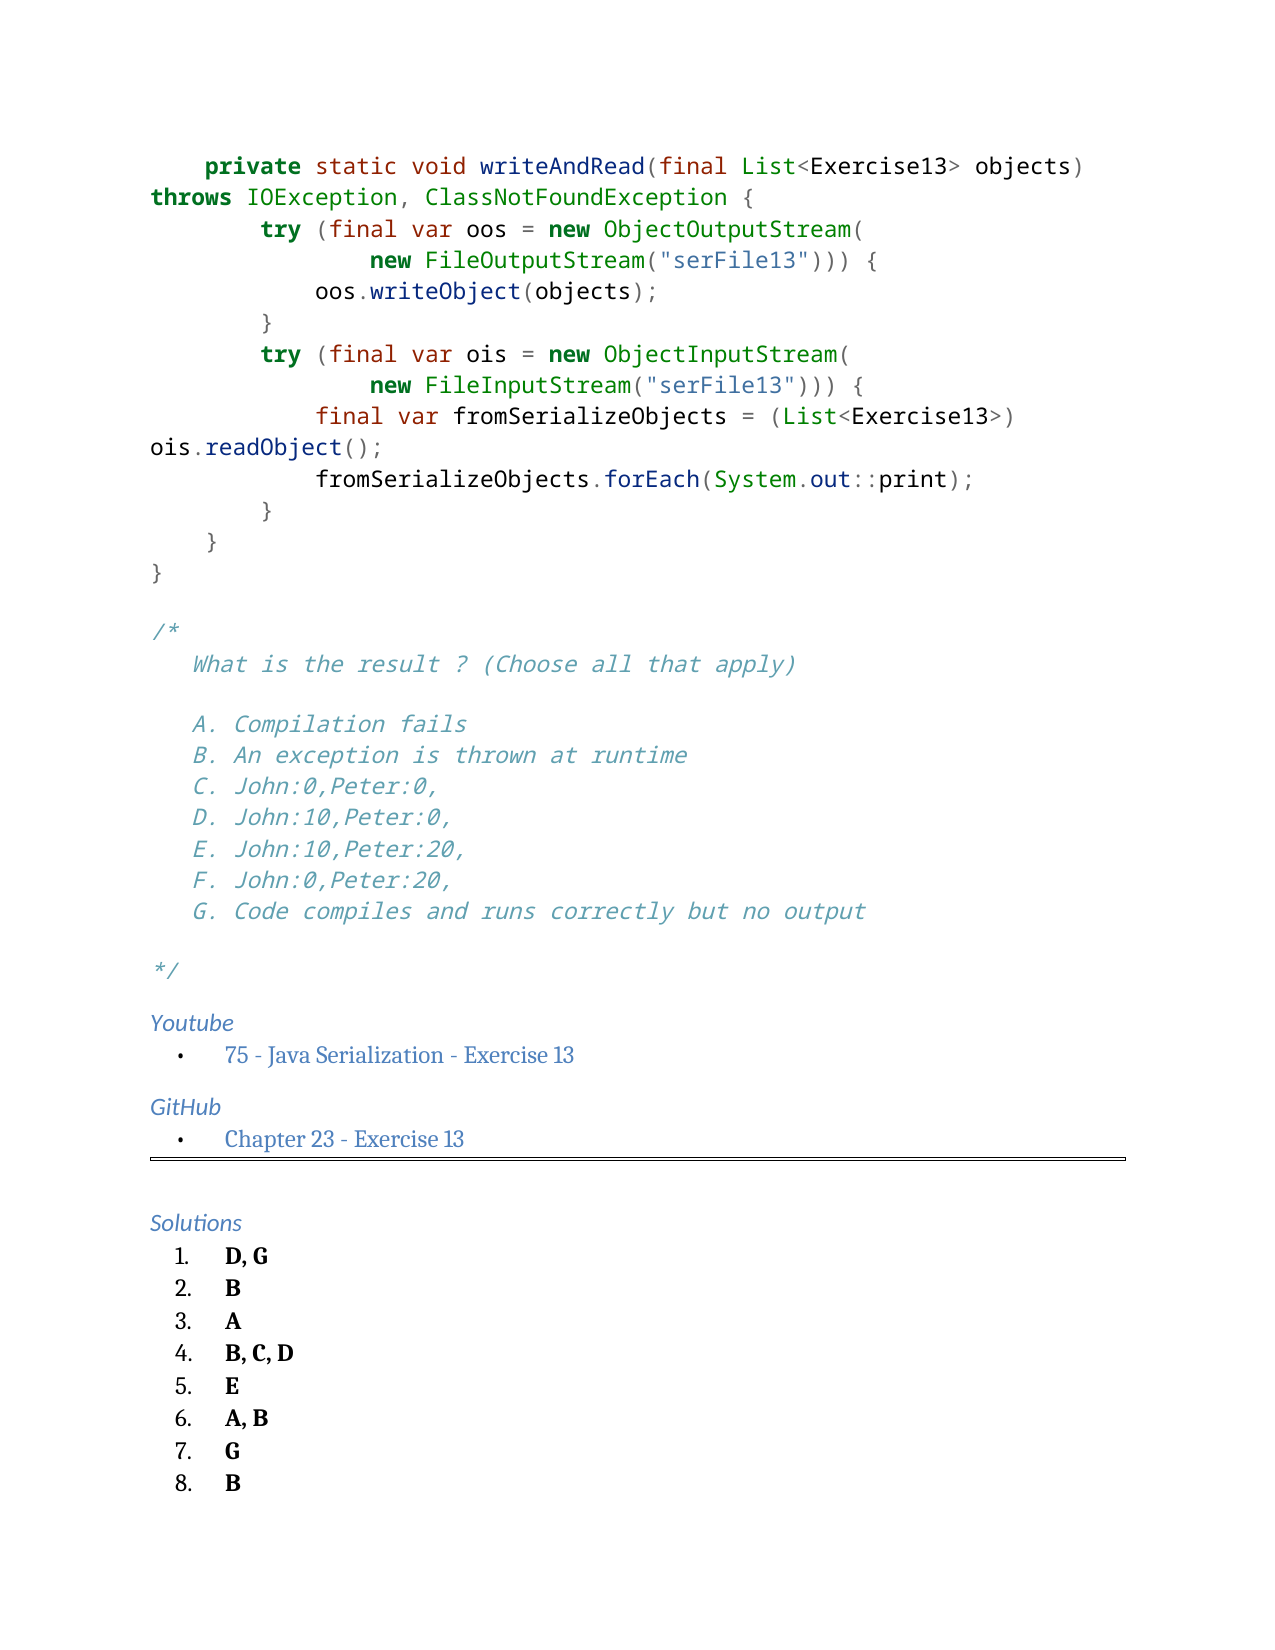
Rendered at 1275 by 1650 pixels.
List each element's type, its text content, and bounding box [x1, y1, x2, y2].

list B [175, 1274, 1125, 1303]
list G [175, 1437, 1125, 1465]
list B [175, 1469, 1125, 1498]
list Chapter 23 - Exercise 13 [175, 1125, 1125, 1154]
list A, B [175, 1404, 1125, 1433]
subtitle Solutions [150, 1207, 1125, 1238]
list E [175, 1372, 1125, 1400]
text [150, 150, 1125, 986]
list B, C, D [175, 1339, 1125, 1368]
list D, G [175, 1242, 1125, 1270]
subtitle GitHub [150, 1091, 1125, 1121]
list A [175, 1307, 1125, 1335]
list 75 - Java Serialization - Exercise 13 [175, 1041, 1125, 1070]
subtitle Youtube [150, 1007, 1125, 1038]
